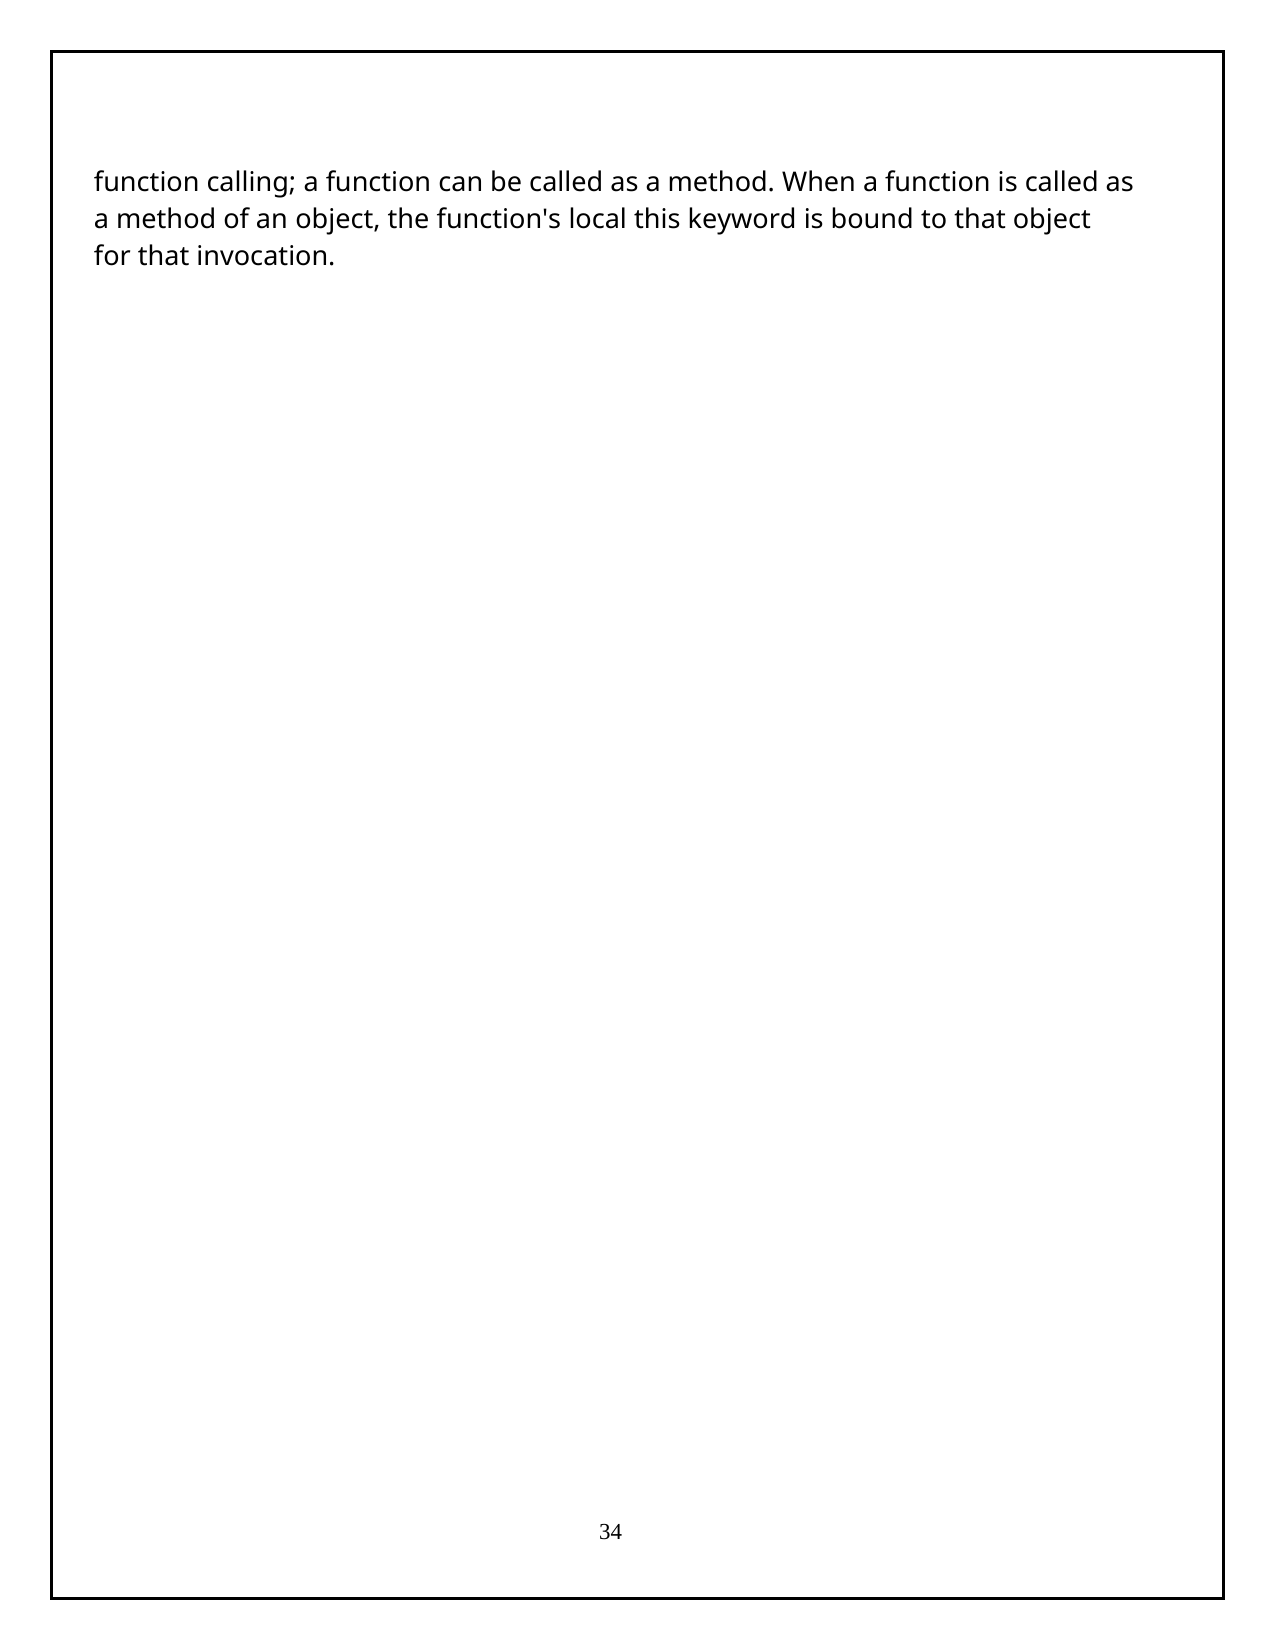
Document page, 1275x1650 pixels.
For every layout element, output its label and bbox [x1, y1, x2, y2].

text [94, 162, 1135, 273]
